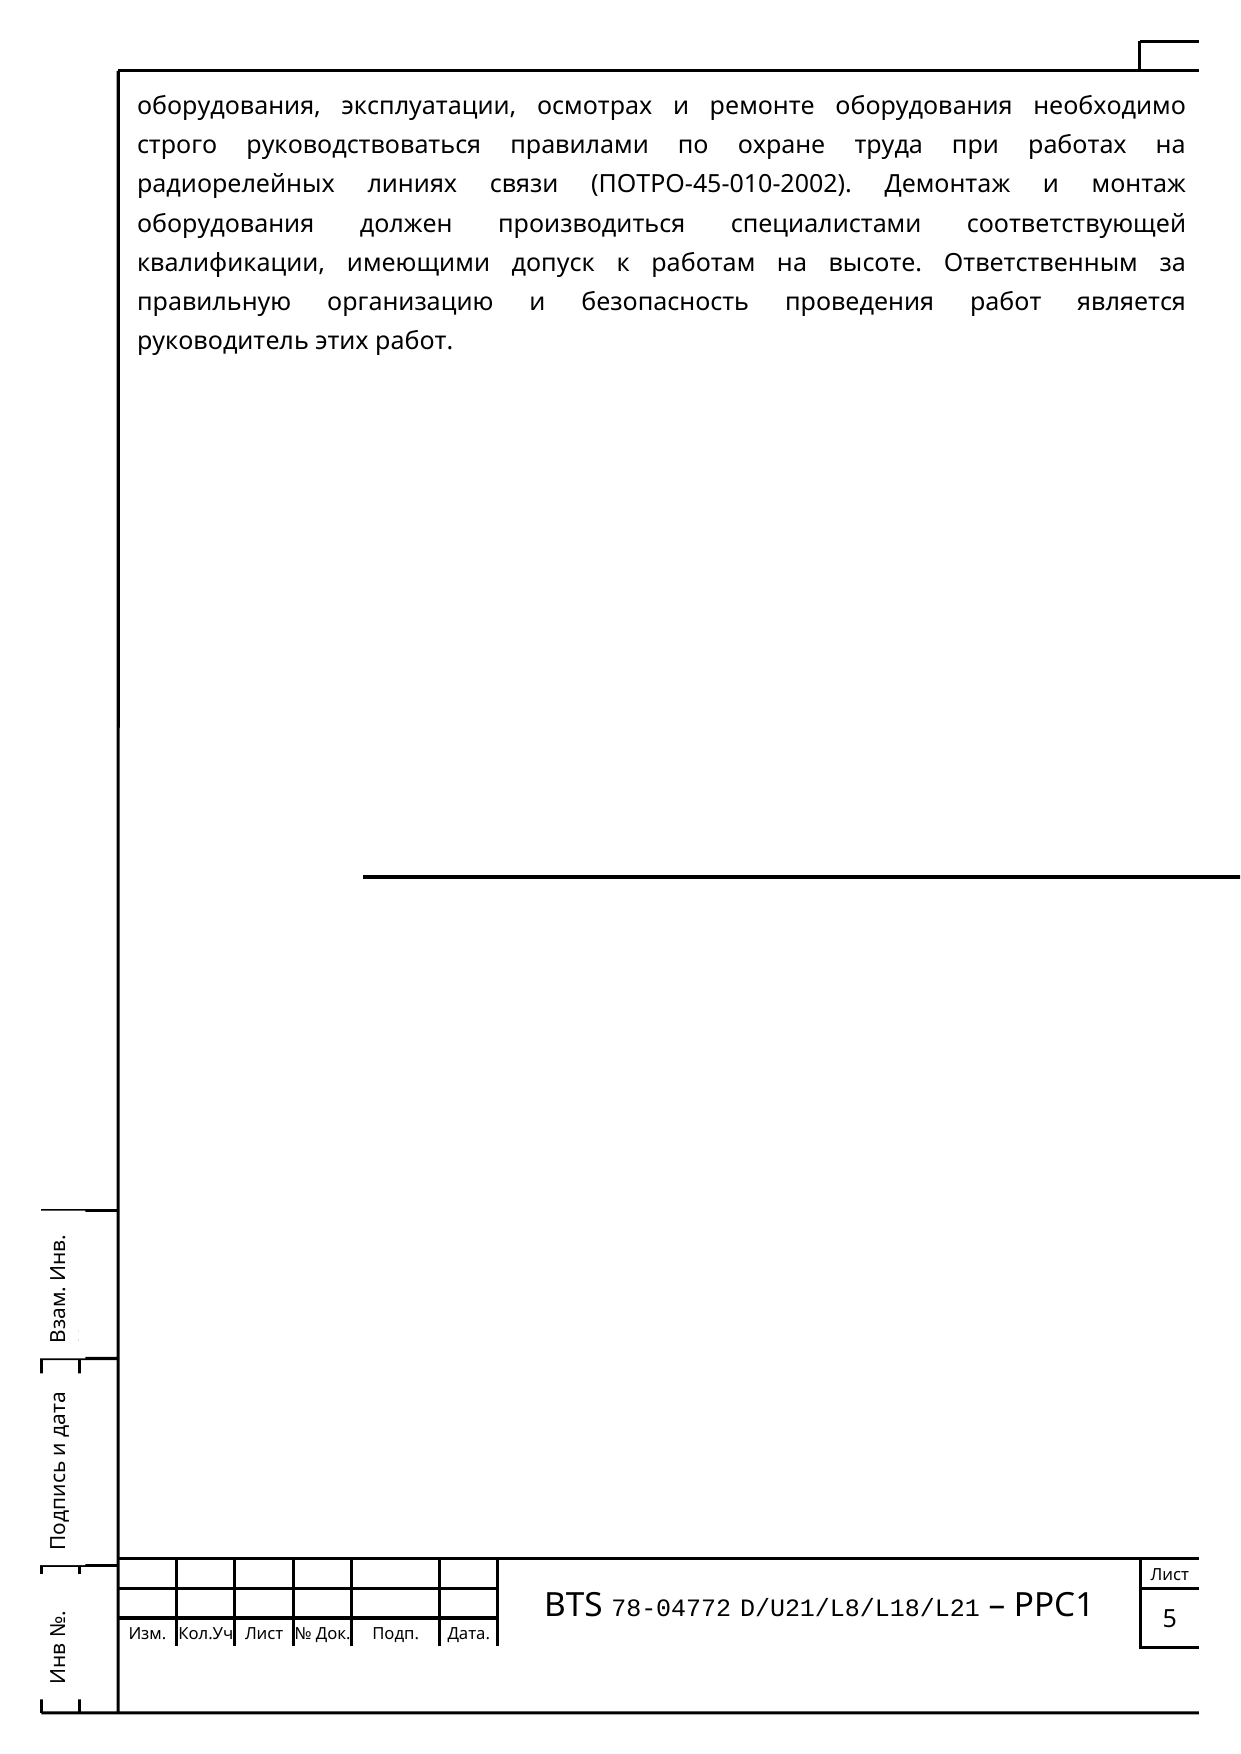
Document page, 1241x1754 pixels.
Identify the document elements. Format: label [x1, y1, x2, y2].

text [137, 88, 1187, 357]
